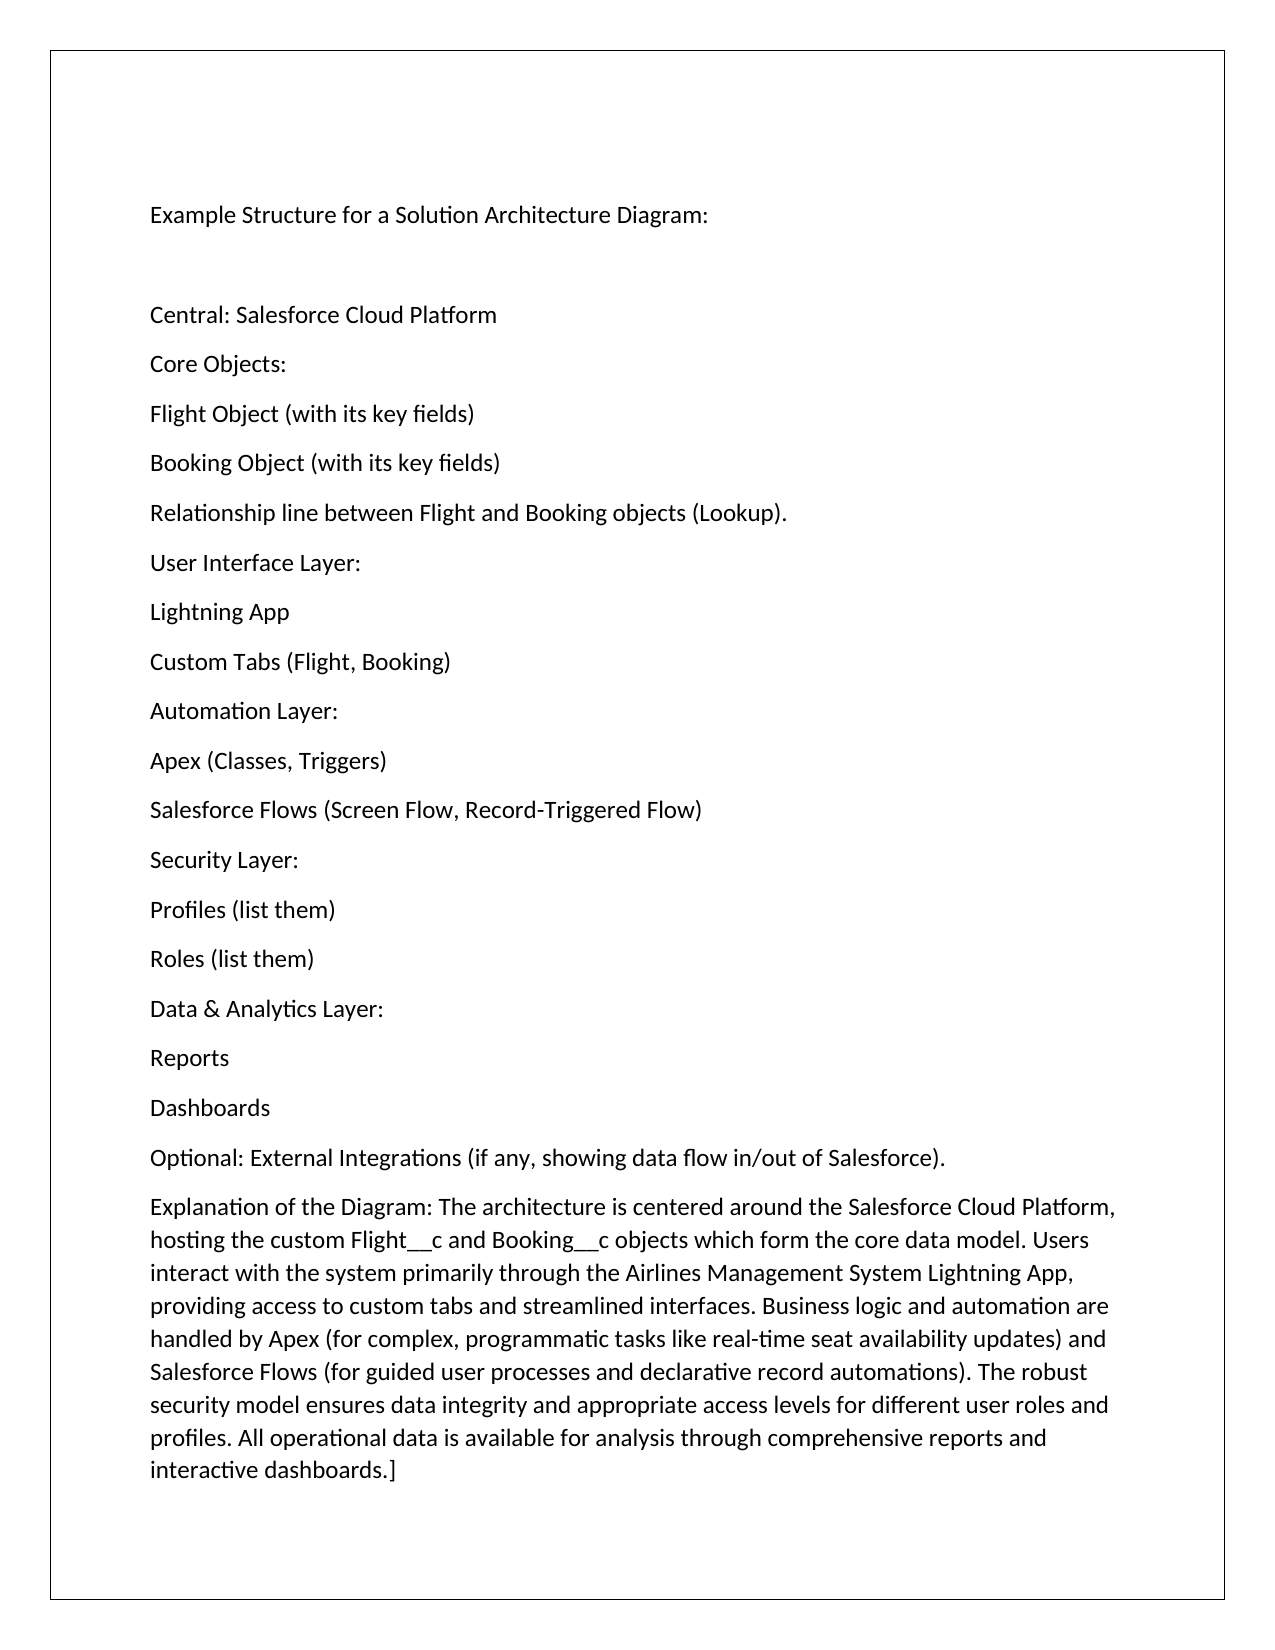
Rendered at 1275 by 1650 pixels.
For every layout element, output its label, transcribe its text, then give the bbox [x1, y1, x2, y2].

text Reports [150, 1042, 1125, 1073]
text Relationship line between Flight and Booking objects (Lookup). [150, 497, 1125, 528]
text Explanation of the Diagram: The architecture is centered around the Salesforce Cloud Platform, hosting the custom Flight__c and Booking__c objects which form the core data model. Users interact with the system primarily through the Airlines Management System Lightning App, providing access to custom tabs and streamlined interfaces. Business logic and automation are handled by Apex (for complex, programmatic tasks like real-time seat availability updates) and Salesforce Flows (for guided user processes and declarative record automations). The robust security model ensures data integrity and appropriate access levels for different user roles and profiles. All operational data is available for analysis through comprehensive reports and interactive dashboards.] [150, 1191, 1125, 1485]
text Apex (Classes, Triggers) [150, 745, 1125, 776]
text Dashboards [150, 1092, 1125, 1123]
text Salesforce Flows (Screen Flow, Record-Triggered Flow) [150, 794, 1125, 825]
text Data & Analytics Layer: [150, 993, 1125, 1023]
text Custom Tabs (Flight, Booking) [150, 646, 1125, 676]
text Example Structure for a Solution Architecture Diagram: [150, 199, 1125, 230]
text Optional: External Integrations (if any, showing data flow in/out of Salesforce). [150, 1142, 1125, 1172]
text Lightning App [150, 596, 1125, 627]
text Core Objects: [150, 348, 1125, 379]
text Central: Salesforce Cloud Platform [150, 299, 1125, 329]
text User Interface Layer: [150, 547, 1125, 577]
text Roles (list them) [150, 943, 1125, 974]
text Security Layer: [150, 844, 1125, 875]
text Automation Layer: [150, 695, 1125, 726]
text Flight Object (with its key fields) [150, 398, 1125, 428]
text Profiles (list them) [150, 894, 1125, 924]
text Booking Object (with its key fields) [150, 447, 1125, 478]
